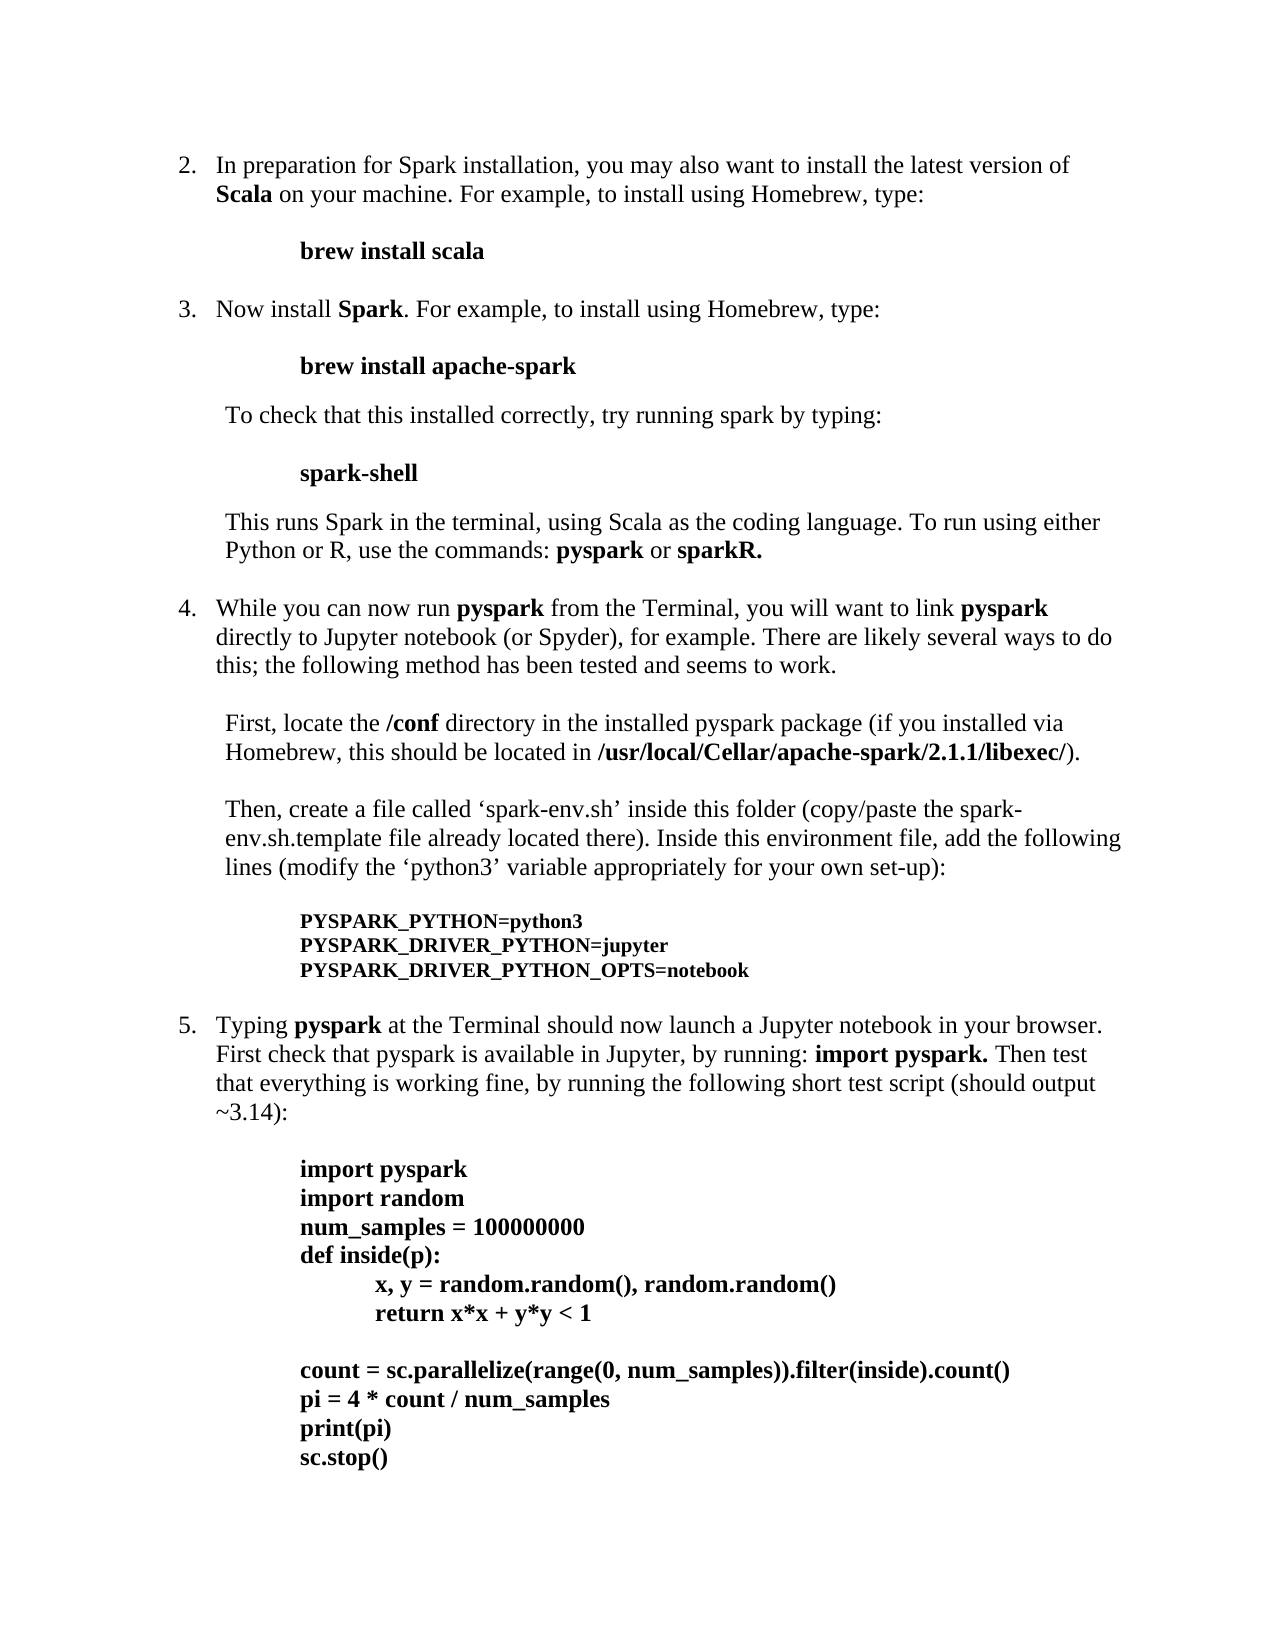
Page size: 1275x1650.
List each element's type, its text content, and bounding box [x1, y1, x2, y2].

text count = sc.parallelize(range(0, num_samples)).filter(inside).count() [225, 1355, 1125, 1384]
list Typing pyspark at the Terminal should now launch a Jupyter notebook in your browser. First check that pyspark is available in Jupyter, by running: import pyspark. Then test that everything is working fine, by running the following short test script (should output ~3.14): [178, 1010, 1125, 1125]
text import random [225, 1183, 1125, 1212]
text def inside(p): [225, 1240, 1125, 1269]
list In preparation for Spark installation, you may also want to install the latest version of Scala on your machine. For example, to install using Homebrew, type: [178, 150, 1125, 207]
list Then, create a file called ‘spark-env.sh’ inside this folder (copy/paste the spark-env.sh.template file already located there). Inside this environment file, add the following lines (modify the ‘python3’ variable appropriately for your own set-up): [225, 794, 1125, 881]
text PYSPARK_DRIVER_PYTHON_OPTS=notebook [225, 957, 1125, 982]
text pi = 4 * count / num_samples [225, 1384, 1125, 1413]
list To check that this installed correctly, try running spark by typing: [225, 400, 1125, 429]
list brew install scala [300, 236, 1125, 265]
list Now install Spark. For example, to install using Homebrew, type: [178, 294, 1125, 322]
text print(pi) [225, 1413, 1125, 1442]
text x, y = random.random(), random.random() [300, 1269, 1125, 1298]
list While you can now run pyspark from the Terminal, you will want to link pyspark directly to Jupyter notebook (or Spyder), for example. There are likely several ways to do this; the following method has been tested and seems to work. [178, 593, 1125, 679]
list brew install apache-spark [300, 351, 1125, 380]
text return x*x + y*y < 1 [300, 1298, 1125, 1327]
list spark-shell [225, 458, 1125, 487]
text import pyspark [225, 1154, 1125, 1183]
text PYSPARK_PYTHON=python3 [225, 909, 1125, 933]
text sc.stop() [225, 1442, 1125, 1470]
list First, locate the /conf directory in the installed pyspark package (if you installed via Homebrew, this should be located in /usr/local/Cellar/apache-spark/2.1.1/libexec/). [225, 708, 1125, 766]
text PYSPARK_DRIVER_PYTHON=jupyter [225, 933, 1125, 957]
text num_samples = 100000000 [225, 1212, 1125, 1240]
text This runs Spark in the terminal, using Scala as the coding language. To run using either Python or R, use the commands: pyspark or sparkR. [225, 507, 1125, 564]
